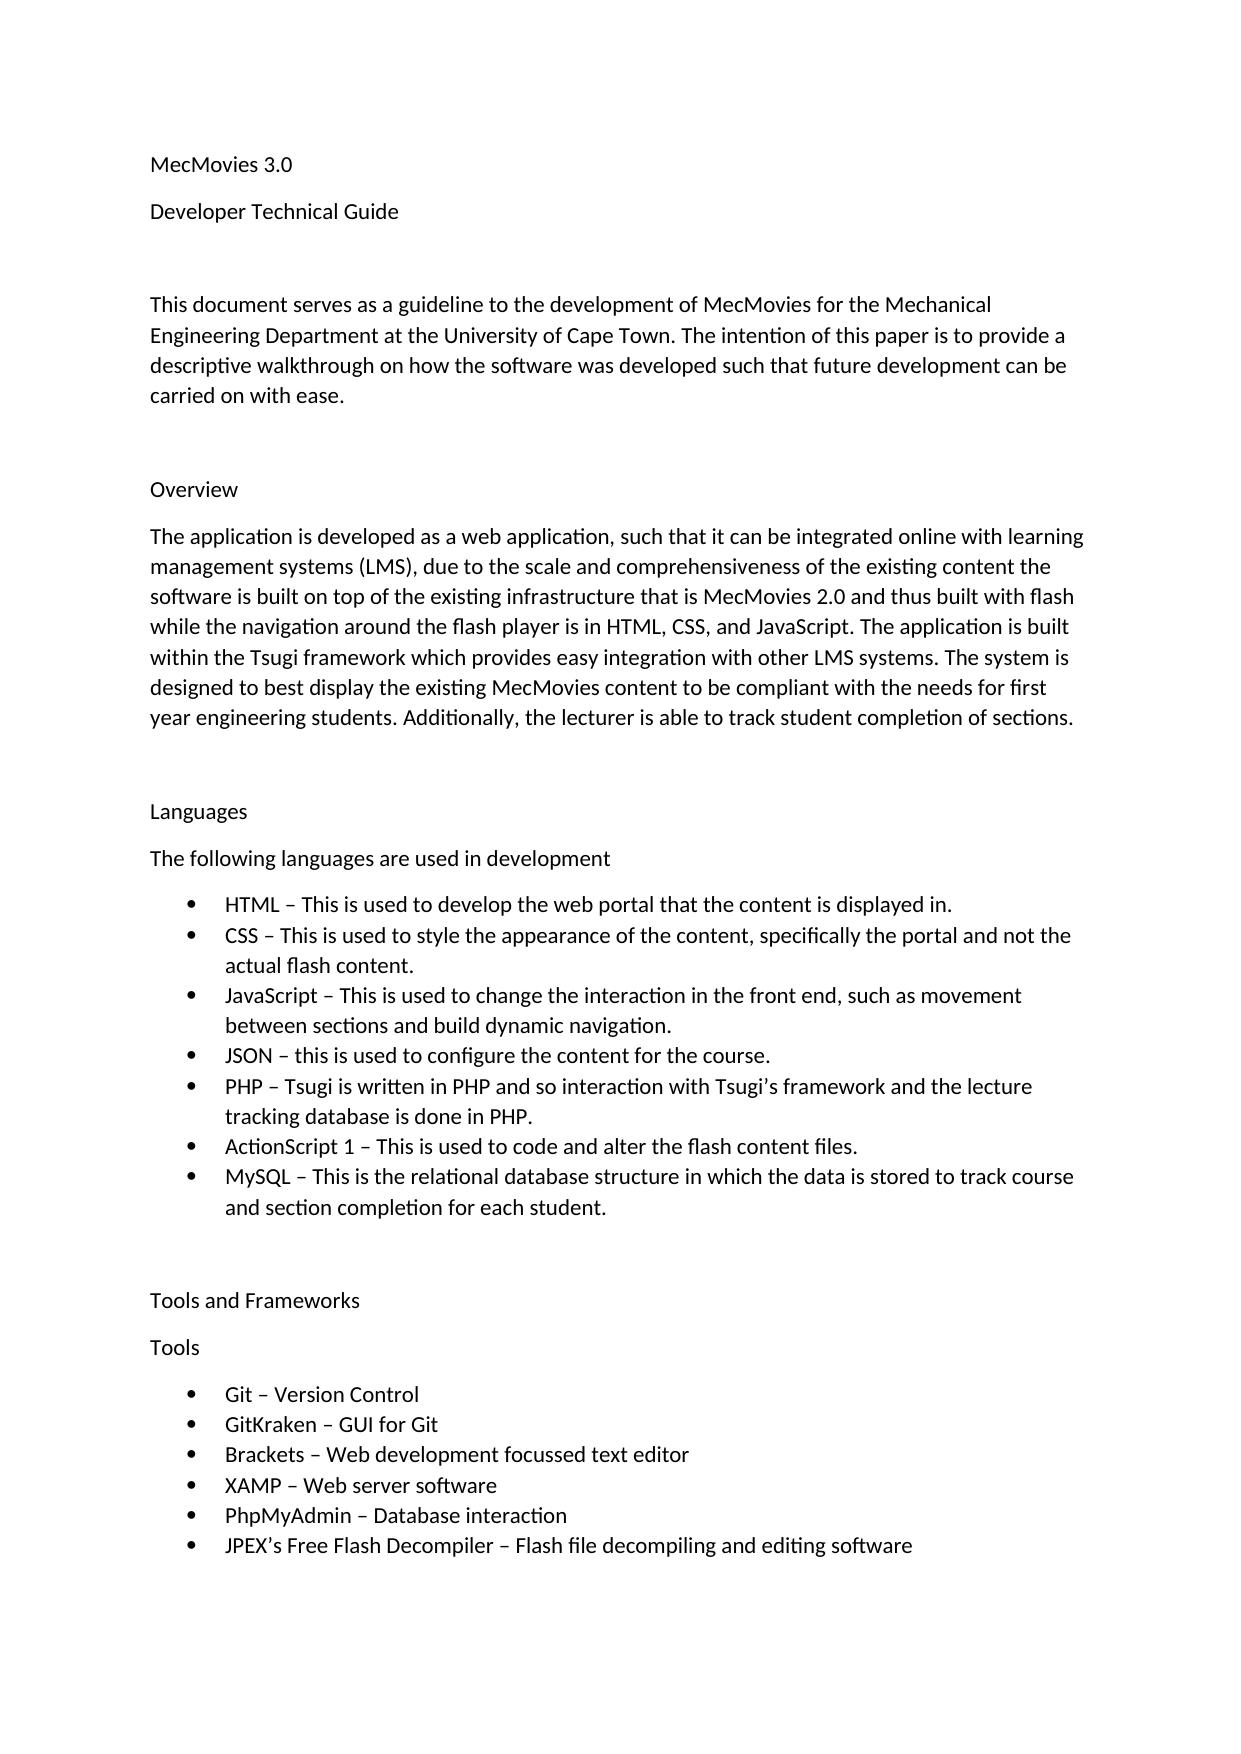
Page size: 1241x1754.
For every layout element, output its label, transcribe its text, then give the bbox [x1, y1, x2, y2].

list PhpMyAdmin – Database interaction [187, 1501, 1090, 1529]
text Tools and Frameworks [150, 1286, 1090, 1314]
text Developer Technical Guide [150, 197, 1090, 225]
list Brackets – Web development focussed text editor [187, 1441, 1090, 1469]
text Tools [150, 1333, 1090, 1361]
list JavaScript – This is used to change the interaction in the front end, such as movement between sections and build dynamic navigation. [187, 981, 1090, 1039]
text Overview [150, 475, 1090, 503]
list PHP – Tsugi is written in PHP and so interaction with Tsugi’s framework and the lecture tracking database is done in PHP. [187, 1072, 1090, 1130]
list CSS – This is used to style the appearance of the content, specifically the portal and not the actual flash content. [187, 921, 1090, 979]
list Git – Version Control [187, 1380, 1090, 1408]
text The application is developed as a web application, such that it can be integrated online with learning management systems (LMS), due to the scale and comprehensiveness of the existing content the software is built on top of the existing infrastructure that is MecMovies 2.0 and thus built with flash while the navigation around the flash player is in HTML, CSS, and JavaScript. The application is built within the Tsugi framework which provides easy integration with other LMS systems. The system is designed to best display the existing MecMovies content to be compliant with the needs for first year engineering students. Additionally, the lecturer is able to track student completion of sections. [150, 522, 1090, 731]
list JSON – this is used to configure the content for the course. [187, 1042, 1090, 1070]
list HTML – This is used to develop the web portal that the content is displayed in. [187, 891, 1090, 919]
list MySQL – This is the relational database structure in which the data is stored to track course and section completion for each student. [187, 1162, 1090, 1221]
list JPEX’s Free Flash Decompiler – Flash file decompiling and editing software [187, 1531, 1090, 1559]
list XAMP – Web server software [187, 1471, 1090, 1499]
list ActionScript 1 – This is used to code and alter the flash content files. [187, 1132, 1090, 1160]
list GitKraken – GUI for Git [187, 1410, 1090, 1438]
text The following languages are used in development [150, 844, 1090, 872]
text This document serves as a guideline to the development of MecMovies for the Mechanical Engineering Department at the University of Cape Town. The intention of this paper is to provide a descriptive walkthrough on how the software was developed such that future development can be carried on with ease. [150, 291, 1090, 409]
text MecMovies 3.0 [150, 150, 1090, 178]
text Languages [150, 797, 1090, 825]
